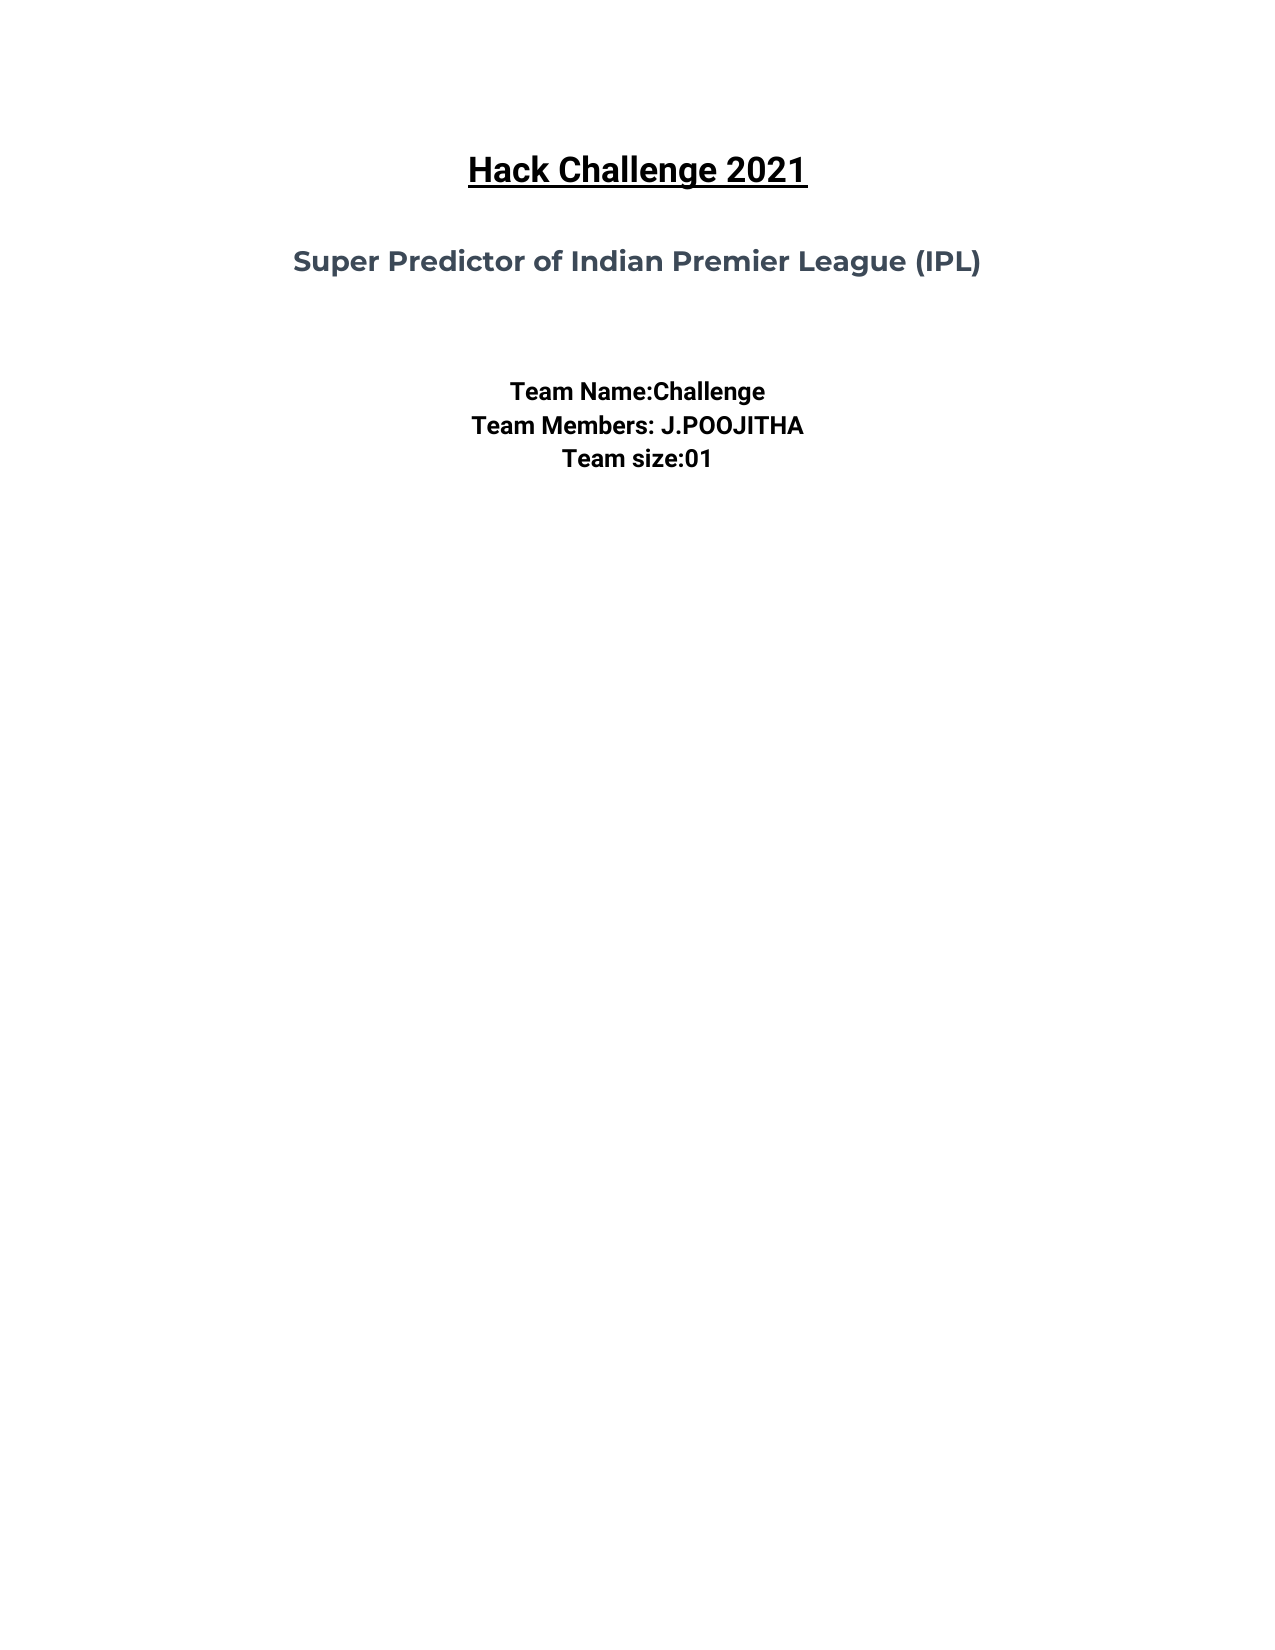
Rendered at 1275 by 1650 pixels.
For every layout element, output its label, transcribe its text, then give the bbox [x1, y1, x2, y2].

text Team Name:Challenge Team Members: J.POOJITHA [150, 284, 1125, 440]
text Team size:01 [150, 445, 1125, 474]
text Hack Challenge 2021 Super Predictor of Indian Premier League (IPL) [150, 150, 1125, 279]
